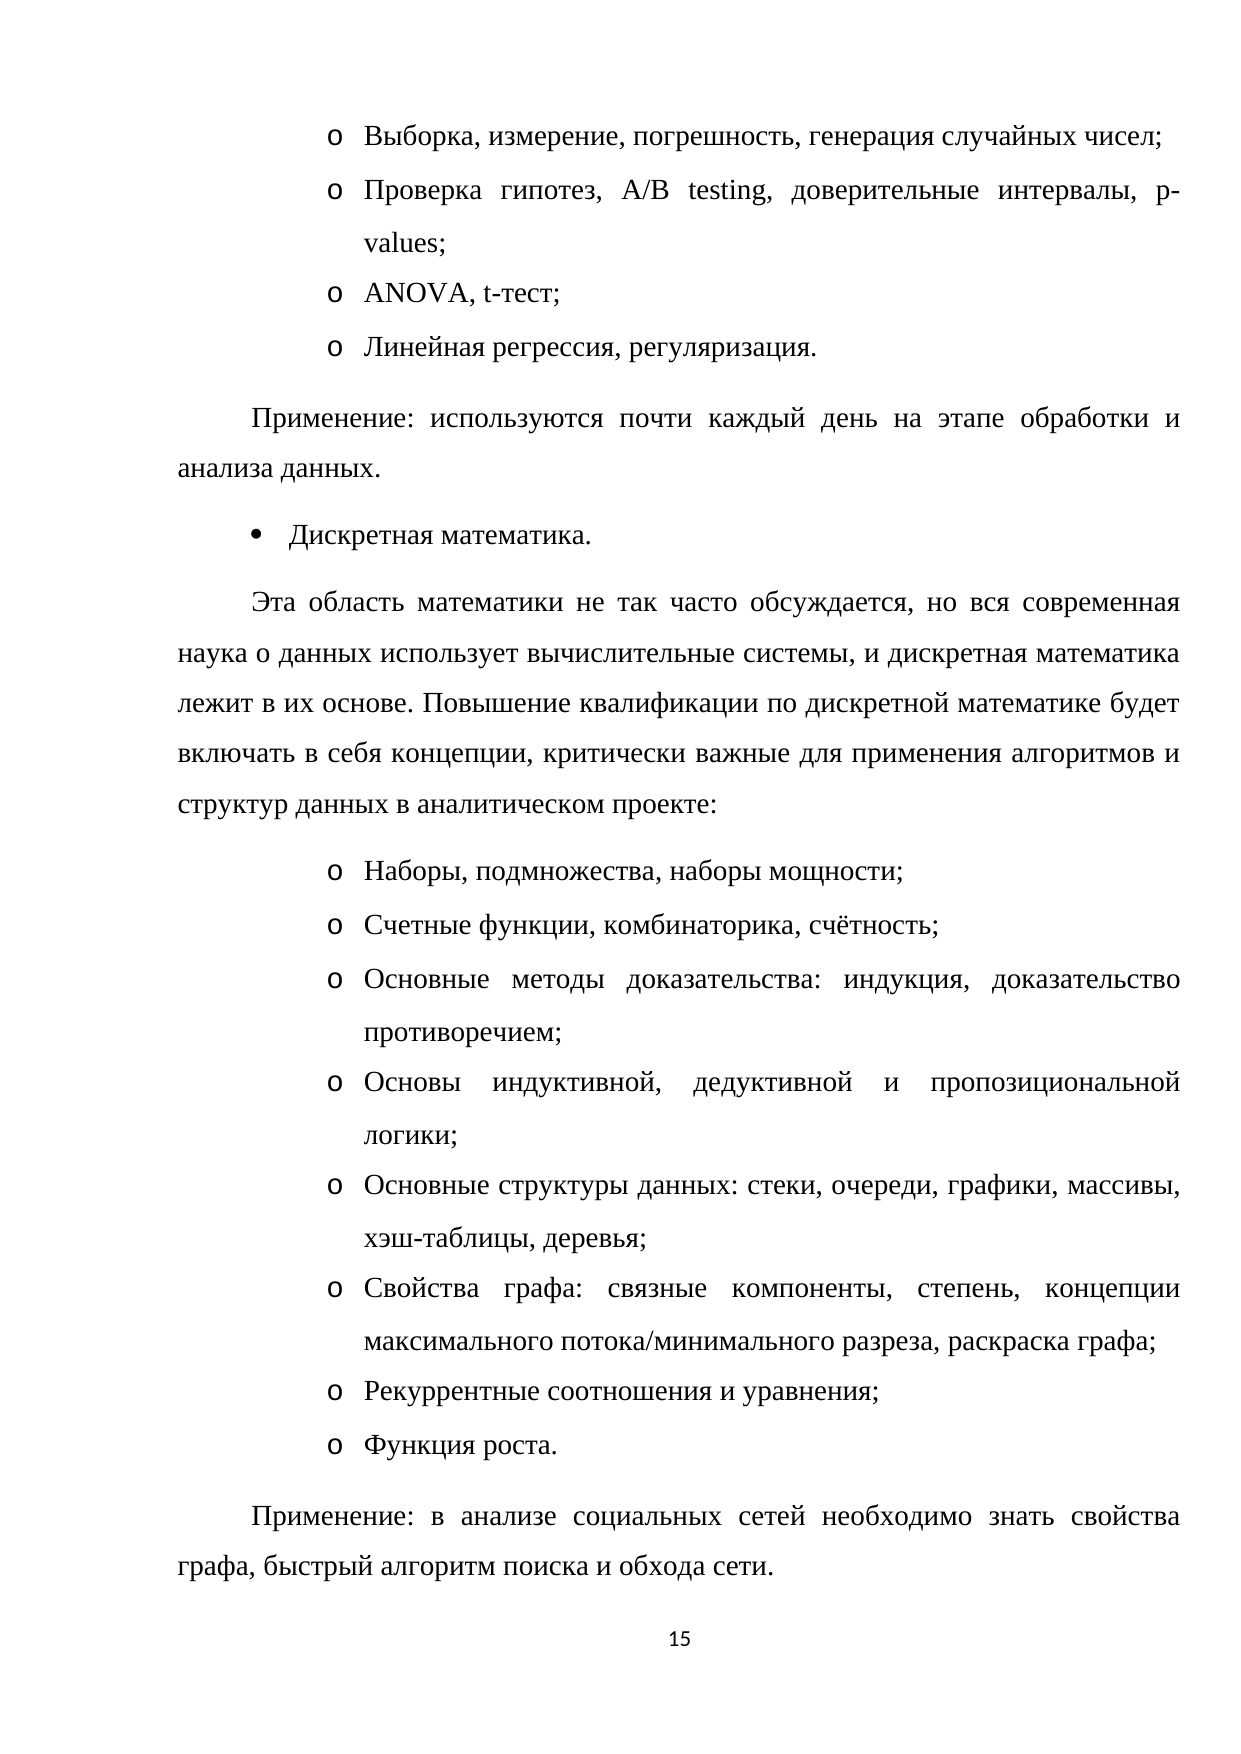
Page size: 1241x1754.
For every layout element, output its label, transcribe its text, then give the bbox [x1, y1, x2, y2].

list Проверка гипотез, A/B testing, доверительные интервалы, p-values; [326, 172, 1181, 258]
list Линейная регрессия, регуляризация. [326, 329, 1181, 365]
text Применение: в анализе социальных сетей необходимо знать свойства графа, быстрый алгоритм поиска и обхода сети. [177, 1498, 1181, 1582]
list Выборка, измерение, погрешность, генерация случайных чисел; [326, 118, 1181, 154]
text Применение: используются почти каждый день на этапе обработки и анализа данных. [177, 400, 1181, 484]
list Рекуррентные соотношения и уравнения; [326, 1373, 1181, 1409]
text Эта область математики не так часто обсуждается, но вся современная наука о данных использует вычислительные системы, и дискретная математика лежит в их основе. Повышение квалификации по дискретной математике будет включать в себя концепции, критически важные для применения алгоритмов и структур данных в аналитическом проекте: [177, 584, 1181, 819]
list Основы индуктивной, дедуктивной и пропозициональной логики; [326, 1064, 1181, 1150]
list Свойства графа: связные компоненты, степень, концепции максимального потока/минимального разреза, раскраска графа; [326, 1270, 1181, 1357]
list Дискретная математика. [251, 517, 1181, 551]
list Функция роста. [326, 1427, 1181, 1463]
list ANOVA, t-тест; [326, 275, 1181, 311]
list Наборы, подмножества, наборы мощности; [326, 853, 1181, 889]
list Счетные функции, комбинаторика, счётность; [326, 907, 1181, 943]
list Основные структуры данных: стеки, очереди, графики, массивы, хэш-таблицы, деревья; [326, 1167, 1181, 1253]
list Основные методы доказательства: индукция, доказательство противоречием; [326, 961, 1181, 1047]
